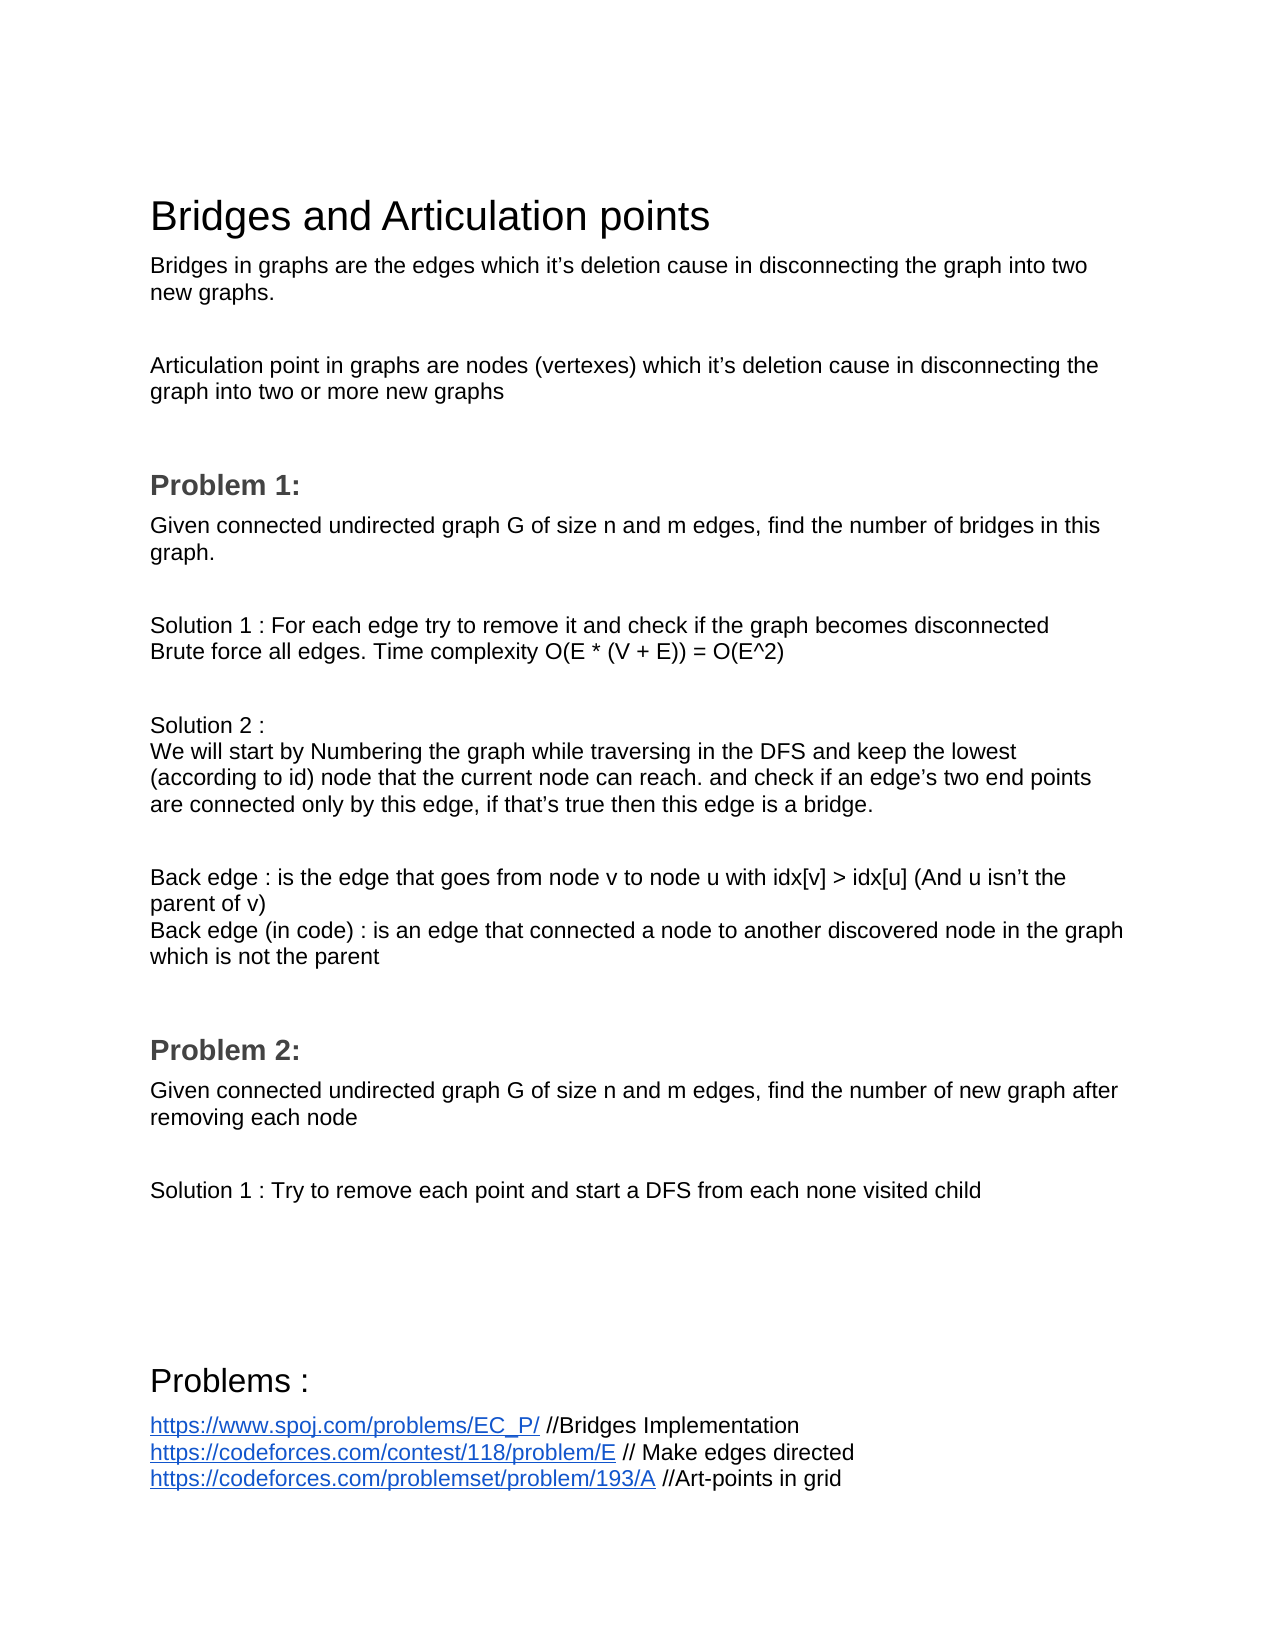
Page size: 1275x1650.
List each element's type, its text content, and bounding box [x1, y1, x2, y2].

text https://codeforces.com/contest/118/problem/E // Make edges directed [150, 1439, 1125, 1465]
text https://codeforces.com/problemset/problem/193/A //Art-points in grid [150, 1465, 1125, 1492]
text Given connected undirected graph G of size n and m edges, find the number of bridges in this graph. [150, 512, 1125, 565]
text We will start by Numbering the graph while traversing in the DFS and keep the lowest (according to id) node that the current node can reach. and check if an edge’s two end points are connected only by this edge, if that’s true then this edge is a bridge. [150, 738, 1125, 817]
subtitle Bridges and Articulation points [150, 192, 1125, 239]
subtitle Problem 1: [150, 468, 1125, 501]
text Solution 2 : [150, 712, 1125, 738]
text Back edge : is the edge that goes from node v to node u with idx[v] > idx[u] (And u isn’t the parent of v) [150, 864, 1125, 917]
text Articulation point in graphs are nodes (vertexes) which it’s deletion cause in disconnecting the graph into two or more new graphs [150, 352, 1125, 404]
text Given connected undirected graph G of size n and m edges, find the number of new graph after removing each node [150, 1077, 1125, 1130]
text Bridges in graphs are the edges which it’s deletion cause in disconnecting the graph into two new graphs. [150, 252, 1125, 305]
subtitle Problem 2: [150, 1033, 1125, 1066]
text Brute force all edges. Time complexity O(E * (V + E)) = O(E^2) [150, 638, 1125, 665]
text Solution 1 : For each edge try to remove it and check if the graph becomes disconnected [150, 612, 1125, 638]
text https://www.spoj.com/problems/EC_P/ //Bridges Implementation [150, 1412, 1125, 1439]
text Solution 1 : Try to remove each point and start a DFS from each none visited child [150, 1177, 1125, 1203]
subtitle Problems : [150, 1362, 1125, 1400]
text Back edge (in code) : is an edge that connected a node to another discovered node in the graph which is not the parent [150, 917, 1125, 969]
